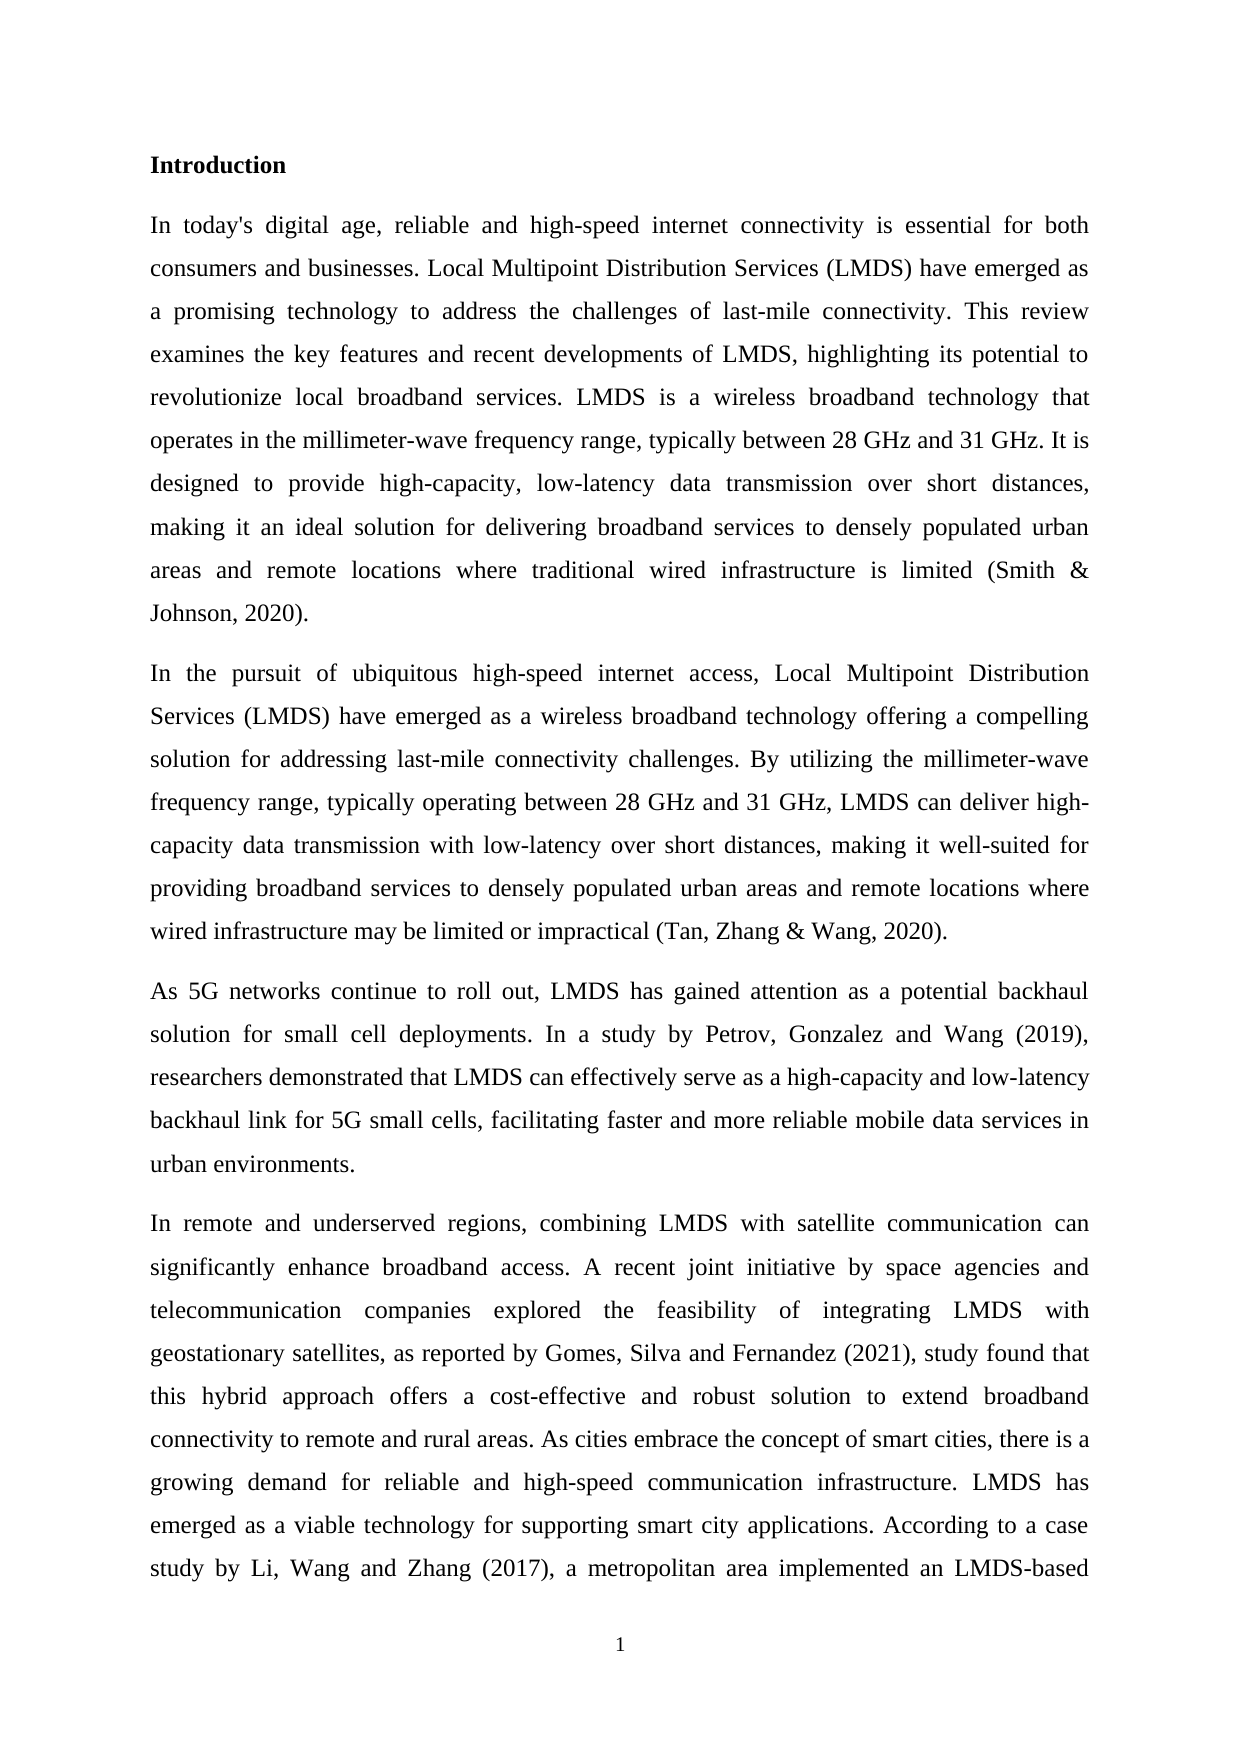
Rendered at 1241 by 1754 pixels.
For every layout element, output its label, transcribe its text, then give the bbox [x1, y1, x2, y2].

text As 5G networks continue to roll out, LMDS has gained attention as a potential backhaul solution for small cell deployments. In a study by Petrov, Gonzalez and Wang (2019), researchers demonstrated that LMDS can effectively serve as a high-capacity and low-latency backhaul link for 5G small cells, facilitating faster and more reliable mobile data services in urban environments. [150, 976, 1090, 1177]
text In the pursuit of ubiquitous high-speed internet access, Local Multipoint Distribution Services (LMDS) have emerged as a wireless broadband technology offering a compelling solution for addressing last-mile connectivity challenges. By utilizing the millimeter-wave frequency range, typically operating between 28 GHz and 31 GHz, LMDS can deliver high-capacity data transmission with low-latency over short distances, making it well-suited for providing broadband services to densely populated urban areas and remote locations where wired infrastructure may be limited or impractical (Tan, Zhang & Wang, 2020). [150, 658, 1090, 945]
text Introduction [150, 150, 1090, 179]
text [150, 1208, 1090, 1582]
text In today's digital age, reliable and high-speed internet connectivity is essential for both consumers and businesses. Local Multipoint Distribution Services (LMDS) have emerged as a promising technology to address the challenges of last-mile connectivity. This review examines the key features and recent developments of LMDS, highlighting its potential to revolutionize local broadband services. LMDS is a wireless broadband technology that operates in the millimeter-wave frequency range, typically between 28 GHz and 31 GHz. It is designed to provide high-capacity, low-latency data transmission over short distances, making it an ideal solution for delivering broadband services to densely populated urban areas and remote locations where traditional wired infrastructure is limited (Smith & Johnson, 2020). [150, 210, 1090, 627]
